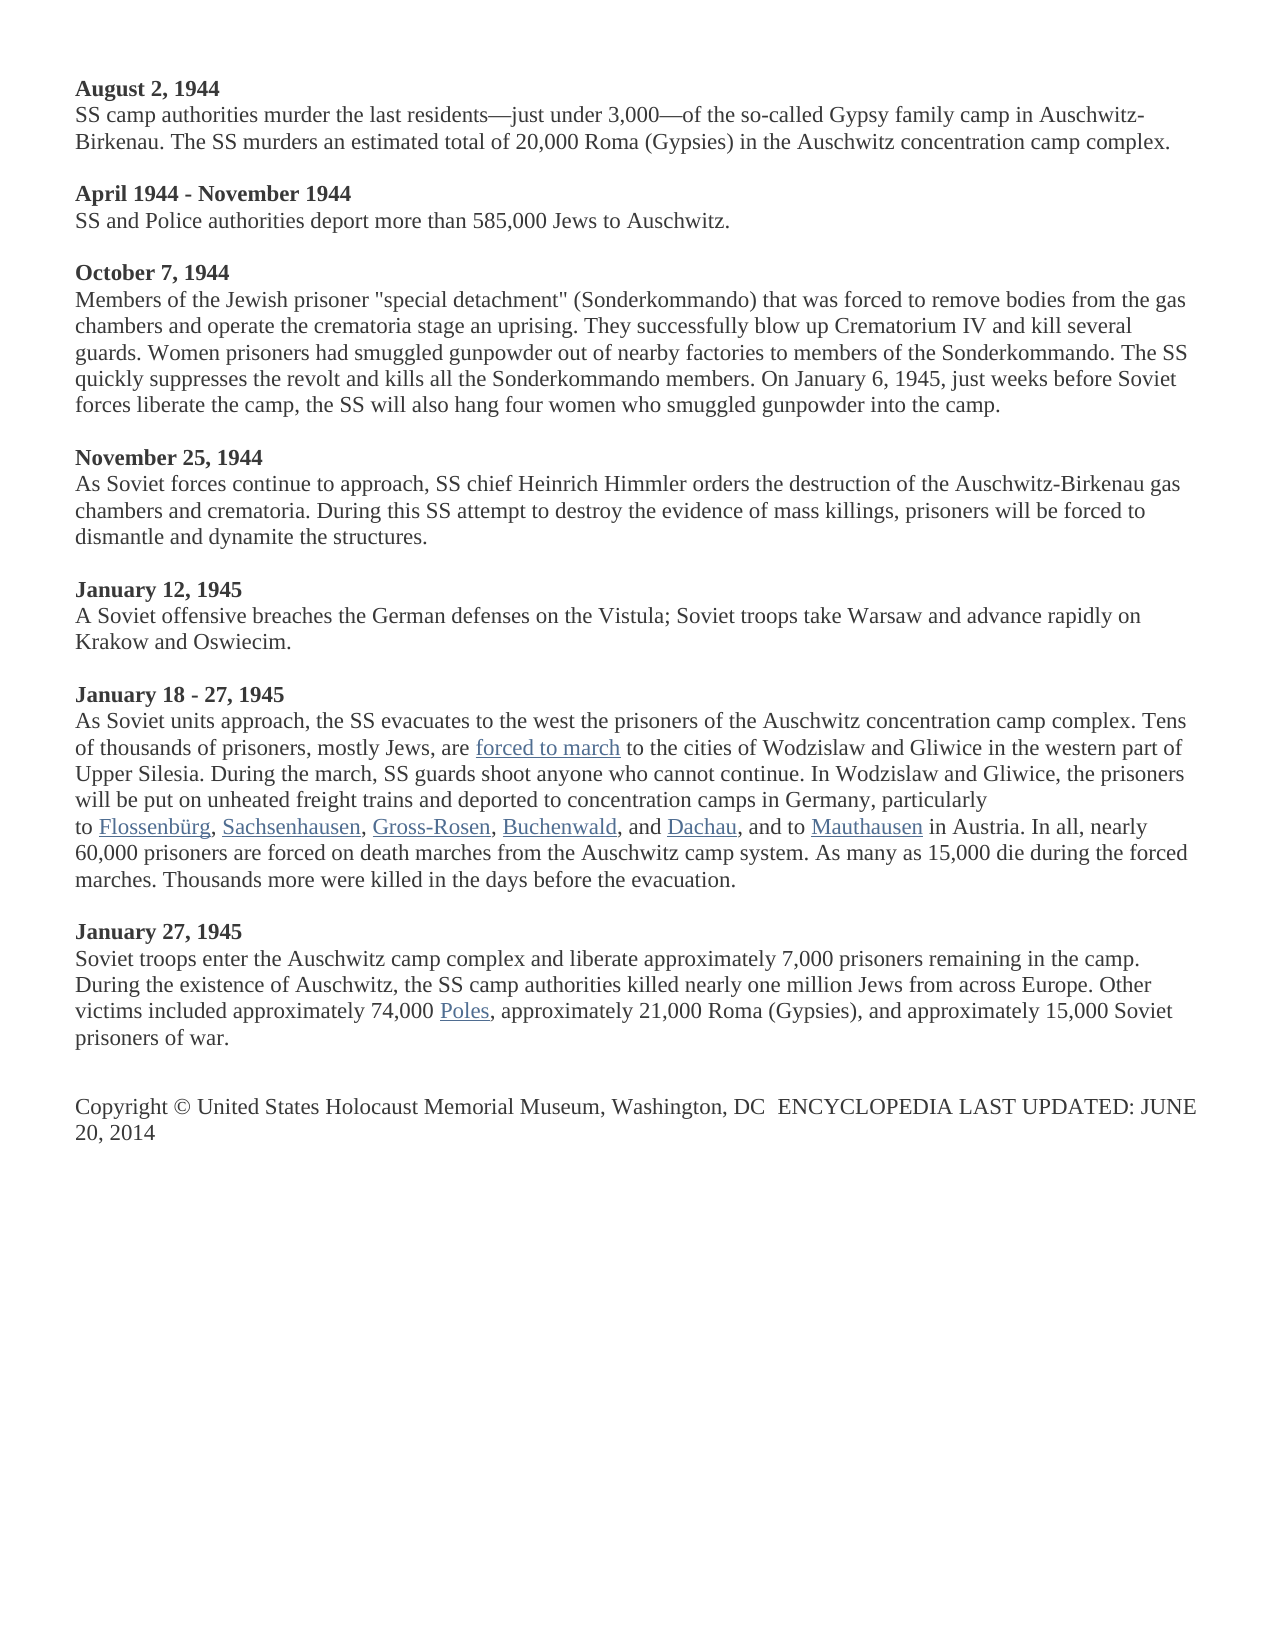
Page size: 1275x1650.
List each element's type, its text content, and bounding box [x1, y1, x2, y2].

text January 27, 1945 Soviet troops enter the Auschwitz camp complex and liberate approximately 7,000 prisoners remaining in the camp. During the existence of Auschwitz, the SS camp authorities killed nearly one million Jews from across Europe. Other victims included approximately 74,000 Poles, approximately 21,000 Roma (Gypsies), and approximately 15,000 Soviet prisoners of war. [75, 918, 1200, 1050]
text Copyright © United States Holocaust Memorial Museum, Washington, DC ENCYCLOPEDIA LAST UPDATED: JUNE 20, 2014 [75, 1093, 1200, 1146]
text August 2, 1944 SS camp authorities murder the last residents—just under 3,000—of the so-called Gypsy family camp in Auschwitz-Birkenau. The SS murders an estimated total of 20,000 Roma (Gypsies) in the Auschwitz concentration camp complex. [75, 75, 1200, 154]
text April 1944 - November 1944 SS and Police authorities deport more than 585,000 Jews to Auschwitz. [75, 180, 1200, 233]
text January 12, 1945 A Soviet offensive breaches the German defenses on the Vistula; Soviet troops take Warsaw and advance rapidly on Krakow and Oswiecim. [75, 576, 1200, 655]
text November 25, 1944 As Soviet forces continue to approach, SS chief Heinrich Himmler orders the destruction of the Auschwitz-Birkenau gas chambers and crematoria. During this SS attempt to destroy the evidence of mass killings, prisoners will be forced to dismantle and dynamite the structures. [75, 444, 1200, 549]
text October 7, 1944 Members of the Jewish prisoner "special detachment" (Sonderkommando) that was forced to remove bodies from the gas chambers and operate the crematoria stage an uprising. They successfully blow up Crematorium IV and kill several guards. Women prisoners had smuggled gunpowder out of nearby factories to members of the Sonderkommando. The SS quickly suppresses the revolt and kills all the Sonderkommando members. On January 6, 1945, just weeks before Soviet forces liberate the camp, the SS will also hang four women who smuggled gunpowder into the camp. [75, 259, 1200, 418]
text January 18 - 27, 1945 As Soviet units approach, the SS evacuates to the west the prisoners of the Auschwitz concentration camp complex. Tens of thousands of prisoners, mostly Jews, are forced to march to the cities of Wodzislaw and Gliwice in the western part of Upper Silesia. During the march, SS guards shoot anyone who cannot continue. In Wodzislaw and Gliwice, the prisoners will be put on unheated freight trains and deported to concentration camps in Germany, particularly to Flossenbürg, Sachsenhausen, Gross-Rosen, Buchenwald, and Dachau, and to Mauthausen in Austria. In all, nearly 60,000 prisoners are forced on death marches from the Auschwitz camp system. As many as 15,000 die during the forced marches. Thousands more were killed in the days before the evacuation. [75, 681, 1200, 892]
